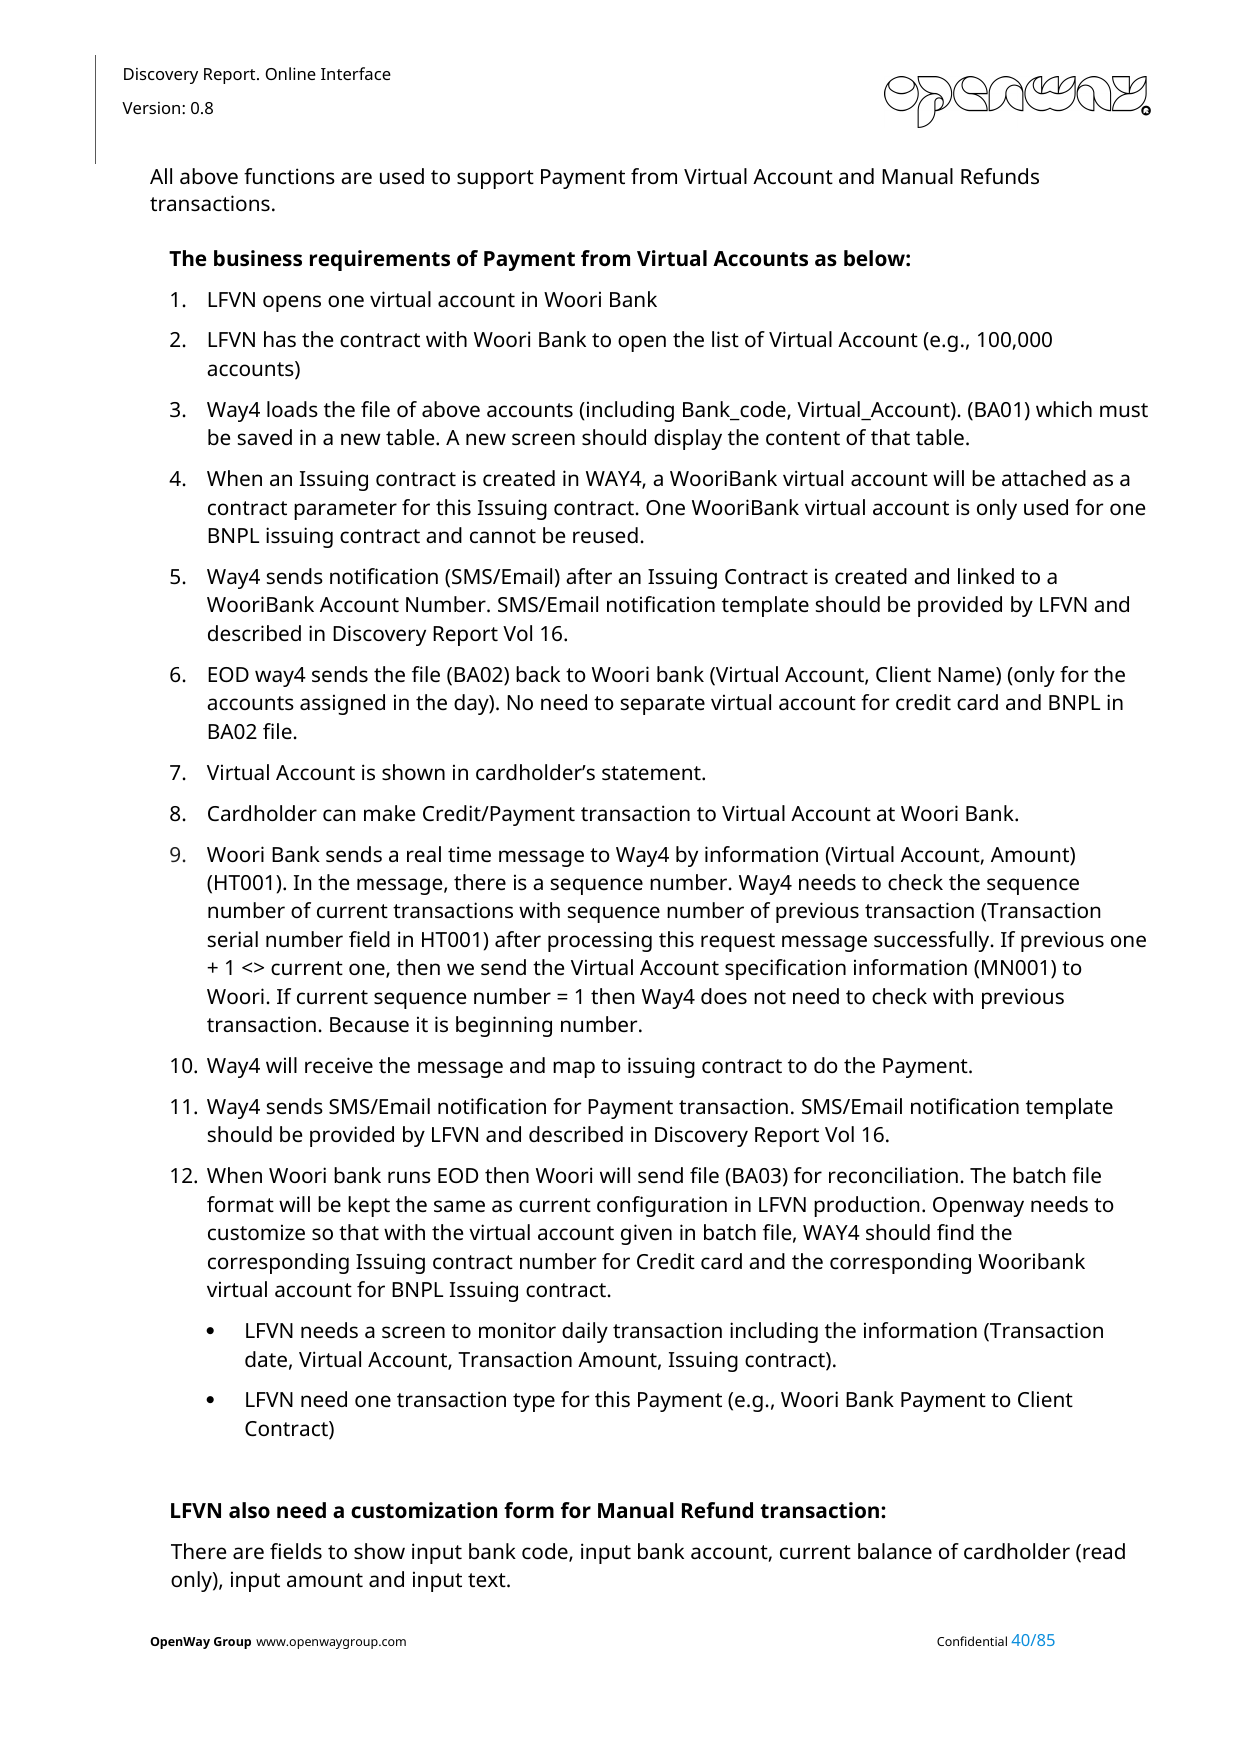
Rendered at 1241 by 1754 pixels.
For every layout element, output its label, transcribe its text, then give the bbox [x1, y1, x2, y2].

text The business requirements of Payment from Virtual Accounts as below: [95, 244, 1152, 272]
picture [884, 76, 1151, 128]
list Way4 loads the file of above accounts (including Bank_code, Virtual_Account). (BA01) which must be saved in a new table. A new screen should display the content of that table. [169, 395, 1152, 452]
text LFVN also need a customization form for Manual Refund transaction: [95, 1496, 1152, 1524]
list Way4 will receive the message and map to issuing contract to do the Payment. [169, 1051, 1152, 1080]
list EOD way4 sends the file (BA02) back to Woori bank (Virtual Account, Client Name) (only for the accounts assigned in the day). No need to separate virtual account for credit card and BNPL in BA02 file. [169, 660, 1152, 745]
text All above functions are used to support Payment from Virtual Account and Manual Refunds transactions. [150, 162, 1152, 217]
list LFVN needs a screen to monitor daily transaction including the information (Transaction date, Virtual Account, Transaction Amount, Issuing contract). [207, 1316, 1152, 1373]
text There are fields to show input bank code, input bank account, current balance of cardholder (read only), input amount and input text. [170, 1537, 1152, 1594]
list Cardholder can make Credit/Payment transaction to Virtual Account at Woori Bank. [169, 799, 1152, 827]
list LFVN opens one virtual account in Woori Bank [169, 285, 1152, 313]
list LFVN need one transaction type for this Payment (e.g., Woori Bank Payment to Client Contract) [207, 1386, 1152, 1442]
list Woori Bank sends a real time message to Way4 by information (Virtual Account, Amount) (HT001). In the message, there is a sequence number. Way4 needs to check the sequence number of current transactions with sequence number of previous transaction (Transaction serial number field in HT001) after processing this request message successfully. If previous one + 1 <> current one, then we send the Virtual Account specification information (MN001) to Woori. If current sequence number = 1 then Way4 does not need to check with previous transaction. Because it is beginning number. [169, 840, 1152, 1039]
list Way4 sends SMS/Email notification for Payment transaction. SMS/Email notification template should be provided by LFVN and described in Discovery Report Vol 16. [169, 1092, 1152, 1149]
list LFVN has the contract with Woori Bank to open the list of Virtual Account (e.g., 100,000 accounts) [169, 326, 1152, 382]
list Virtual Account is shown in cardholder’s statement. [169, 758, 1152, 786]
list Way4 sends notification (SMS/Email) after an Issuing Contract is created and linked to a WooriBank Account Number. SMS/Email notification template should be provided by LFVN and described in Discovery Report Vol 16. [169, 562, 1152, 647]
list When Woori bank runs EOD then Woori will send file (BA03) for reconciliation. The batch file format will be kept the same as current configuration in LFVN production. Openway needs to customize so that with the virtual account given in batch file, WAY4 should find the corresponding Issuing contract number for Credit card and the corresponding Wooribank virtual account for BNPL Issuing contract. [169, 1162, 1152, 1304]
list When an Issuing contract is created in WAY4, a WooriBank virtual account will be attached as a contract parameter for this Issuing contract. One WooriBank virtual account is only used for one BNPL issuing contract and cannot be reused. [169, 464, 1152, 550]
